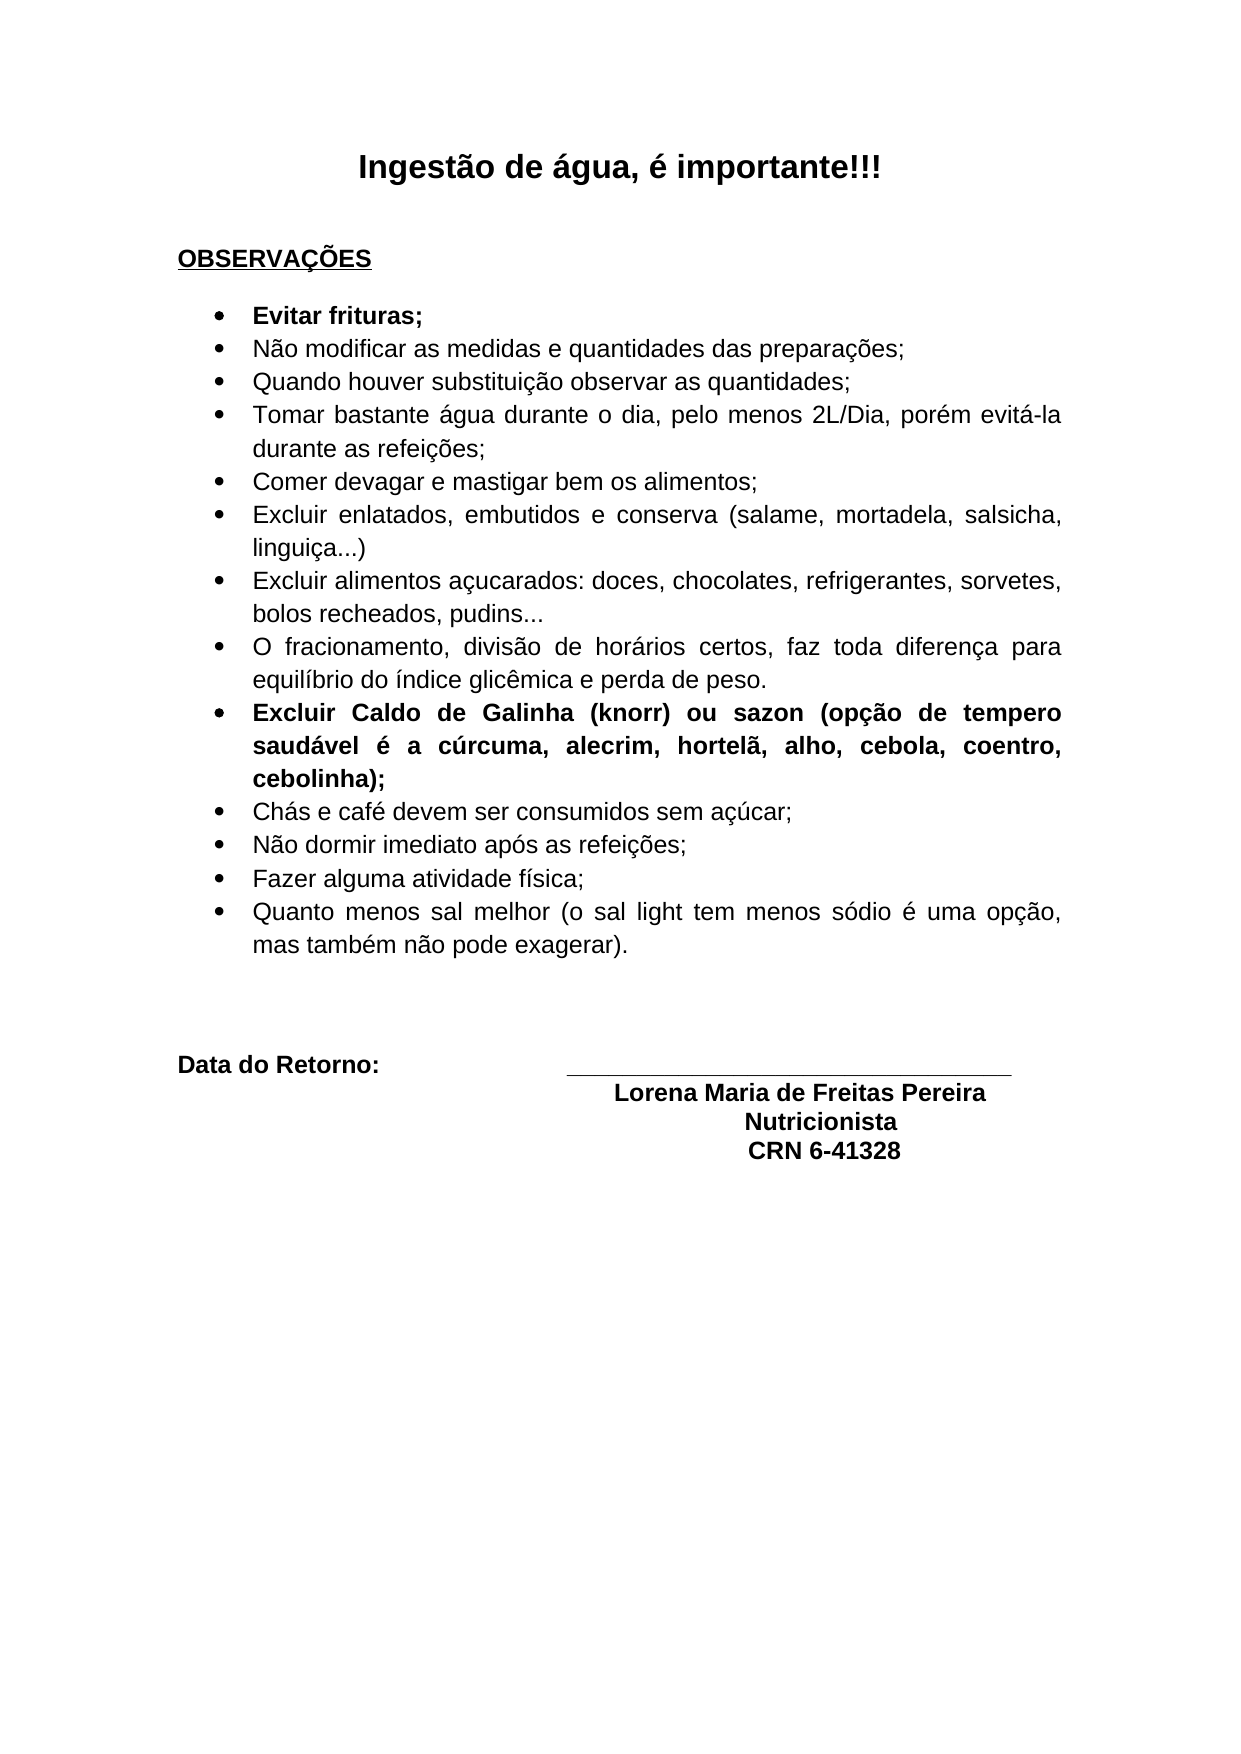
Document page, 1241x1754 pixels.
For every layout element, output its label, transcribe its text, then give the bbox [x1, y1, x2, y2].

list Tomar bastante água durante o dia, pelo menos 2L/Dia, porém evitá-la durante as refeições; [215, 400, 1063, 462]
list Excluir Caldo de Galinha (knorr) ou sazon (opção de tempero saudável é a cúrcuma, alecrim, hortelã, alho, cebola, coentro, cebolinha); [215, 698, 1063, 793]
list Excluir enlatados, embutidos e conserva (salame, mortadela, salsicha, linguiça...) [215, 500, 1063, 562]
list Evitar frituras; [215, 301, 1063, 330]
list Não modificar as medidas e quantidades das preparações; [215, 334, 1063, 363]
text Data do Retorno: ________________________________ [177, 1050, 1063, 1078]
list Chás e café devem ser consumidos sem açúcar; [215, 797, 1063, 826]
list Quando houver substituição observar as quantidades; [215, 367, 1063, 396]
list Quanto menos sal melhor (o sal light tem menos sódio é uma opção, mas também não pode exagerar). [215, 897, 1063, 958]
text Ingestão de água, é importante!!! [177, 148, 1063, 186]
text OBSERVAÇÕES [177, 243, 1063, 272]
text Lorena Maria de Freitas Pereira [177, 1078, 1063, 1107]
list Fazer alguma atividade física; [215, 863, 1063, 892]
list Não dormir imediato após as refeições; [215, 830, 1063, 859]
list Comer devagar e mastigar bem os alimentos; [215, 467, 1063, 495]
text CRN 6-41328 [177, 1136, 1063, 1165]
list O fracionamento, divisão de horários certos, faz toda diferença para equilíbrio do índice glicêmica e perda de peso. [215, 632, 1063, 694]
text Nutricionista [177, 1107, 1063, 1136]
list Excluir alimentos açucarados: doces, chocolates, refrigerantes, sorvetes, bolos recheados, pudins... [215, 566, 1063, 628]
